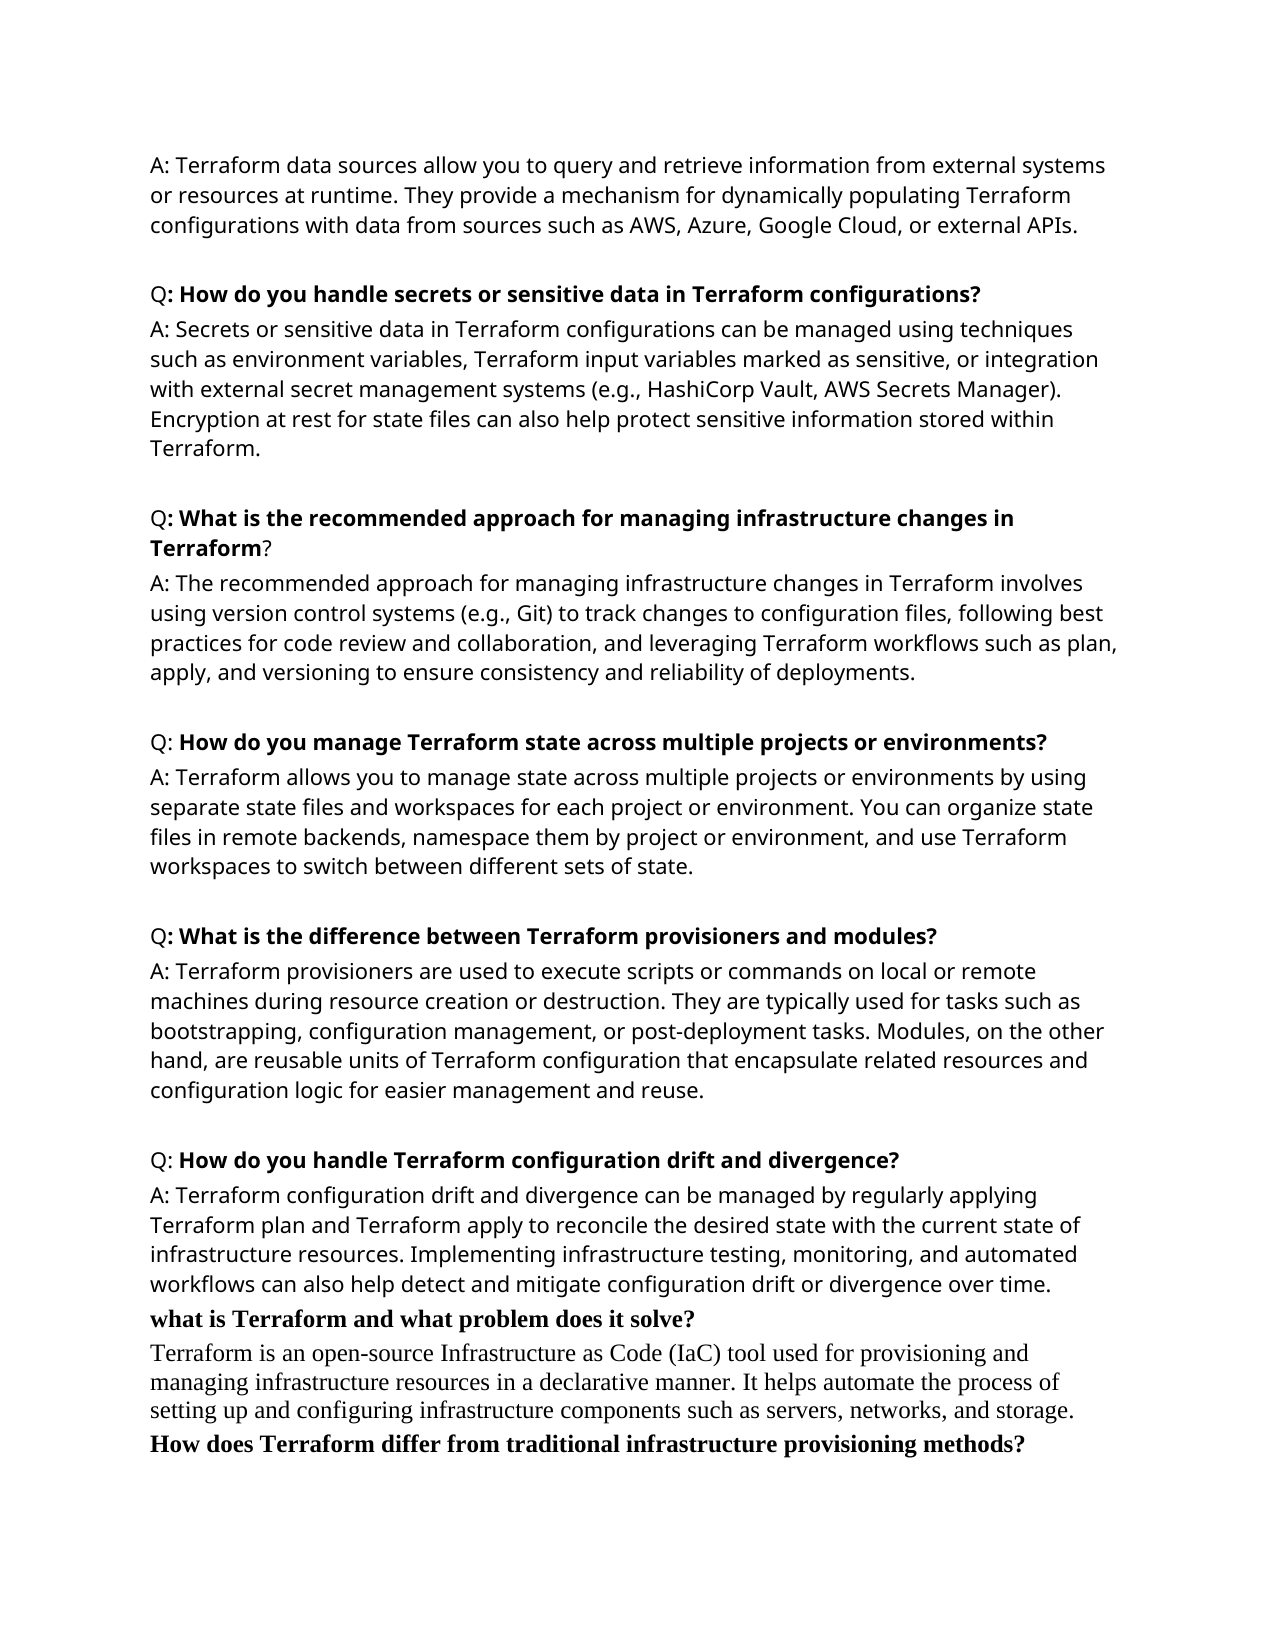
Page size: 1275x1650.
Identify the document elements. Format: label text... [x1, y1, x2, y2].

text A: Terraform allows you to manage state across multiple projects or environments by using separate state files and workspaces for each project or environment. You can organize state files in remote backends, namespace them by project or environment, and use Terraform workspaces to switch between different sets of state. [150, 762, 1125, 881]
text Terraform is an open-source Infrastructure as Code (IaC) tool used for provisioning and managing infrastructure resources in a declarative manner. It helps automate the process of setting up and configuring infrastructure components such as servers, networks, and storage. [150, 1338, 1125, 1424]
text A: The recommended approach for managing infrastructure changes in Terraform involves using version control systems (e.g., Git) to track changes to configuration files, following best practices for code review and collaboration, and leveraging Terraform workflows such as plan, apply, and versioning to ensure consistency and reliability of deployments. [150, 568, 1125, 687]
text Q: How do you handle Terraform configuration drift and divergence? [150, 1145, 1125, 1175]
text Q: What is the difference between Terraform provisioners and modules? [150, 921, 1125, 951]
text Q: How do you handle secrets or sensitive data in Terraform configurations? [150, 279, 1125, 309]
text A: Terraform data sources allow you to query and retrieve information from external systems or resources at runtime. They provide a mechanism for dynamically populating Terraform configurations with data from sources such as AWS, Azure, Google Cloud, or external APIs. [150, 150, 1125, 239]
text A: Terraform configuration drift and divergence can be managed by regularly applying Terraform plan and Terraform apply to reconcile the desired state with the current state of infrastructure resources. Implementing infrastructure testing, monitoring, and automated workflows can also help detect and mitigate configuration drift or divergence over time. [150, 1180, 1125, 1299]
text A: Terraform provisioners are used to execute scripts or commands on local or remote machines during resource creation or destruction. They are typically used for tasks such as bootstrapping, configuration management, or post-deployment tasks. Modules, on the other hand, are reusable units of Terraform configuration that encapsulate related resources and configuration logic for easier management and reuse. [150, 956, 1125, 1105]
text what is Terraform and what problem does it solve? [150, 1304, 1125, 1333]
text A: Secrets or sensitive data in Terraform configurations can be managed using techniques such as environment variables, Terraform input variables marked as sensitive, or integration with external secret management systems (e.g., HashiCorp Vault, AWS Secrets Manager). Encryption at rest for state files can also help protect sensitive information stored within Terraform. [150, 314, 1125, 463]
text Q: How do you manage Terraform state across multiple projects or environments? [150, 727, 1125, 757]
text How does Terraform differ from traditional infrastructure provisioning methods? [150, 1429, 1125, 1458]
text Q: What is the recommended approach for managing infrastructure changes in Terraform? [150, 503, 1125, 563]
